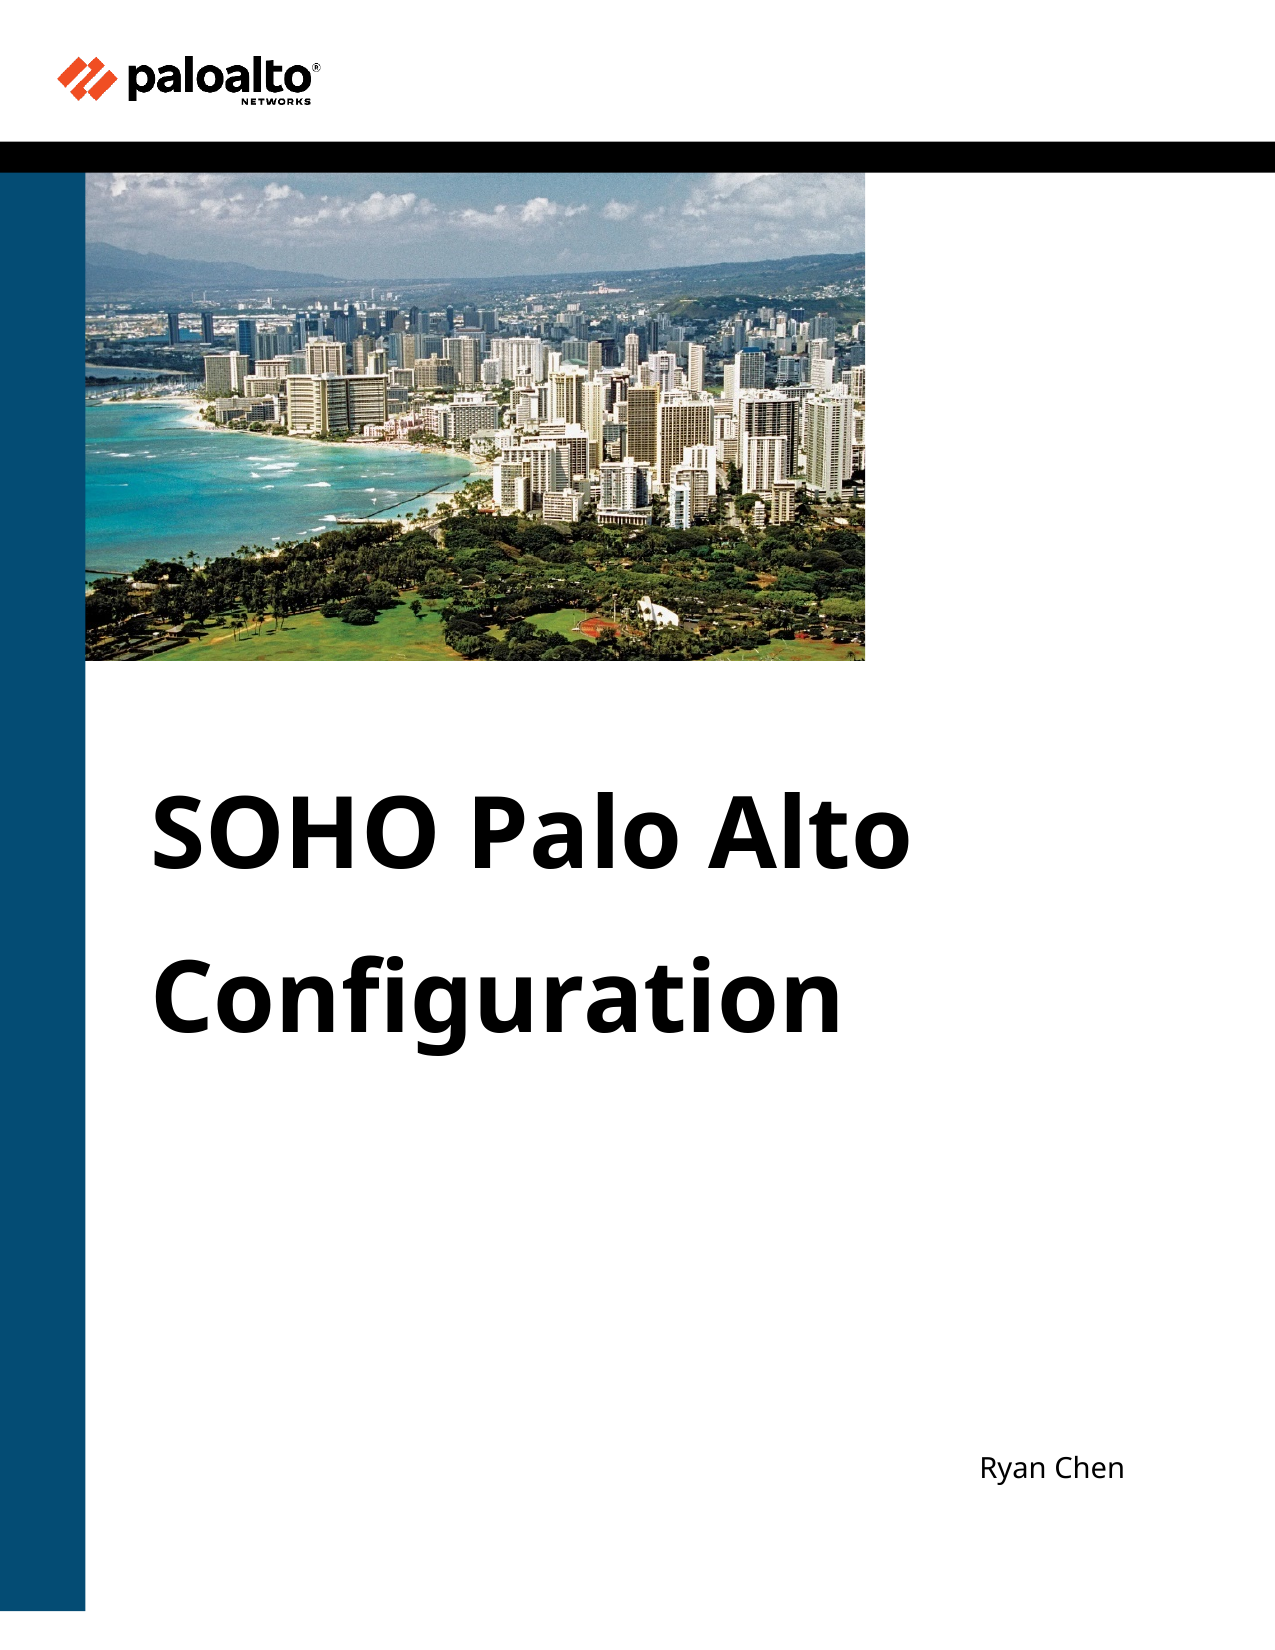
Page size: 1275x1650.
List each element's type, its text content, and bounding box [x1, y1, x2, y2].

text Configuration [150, 925, 1125, 1061]
picture [56, 56, 321, 105]
text Ryan Chen [150, 1448, 1125, 1487]
picture [86, 173, 866, 661]
text SOHO Palo Alto [150, 761, 1125, 898]
